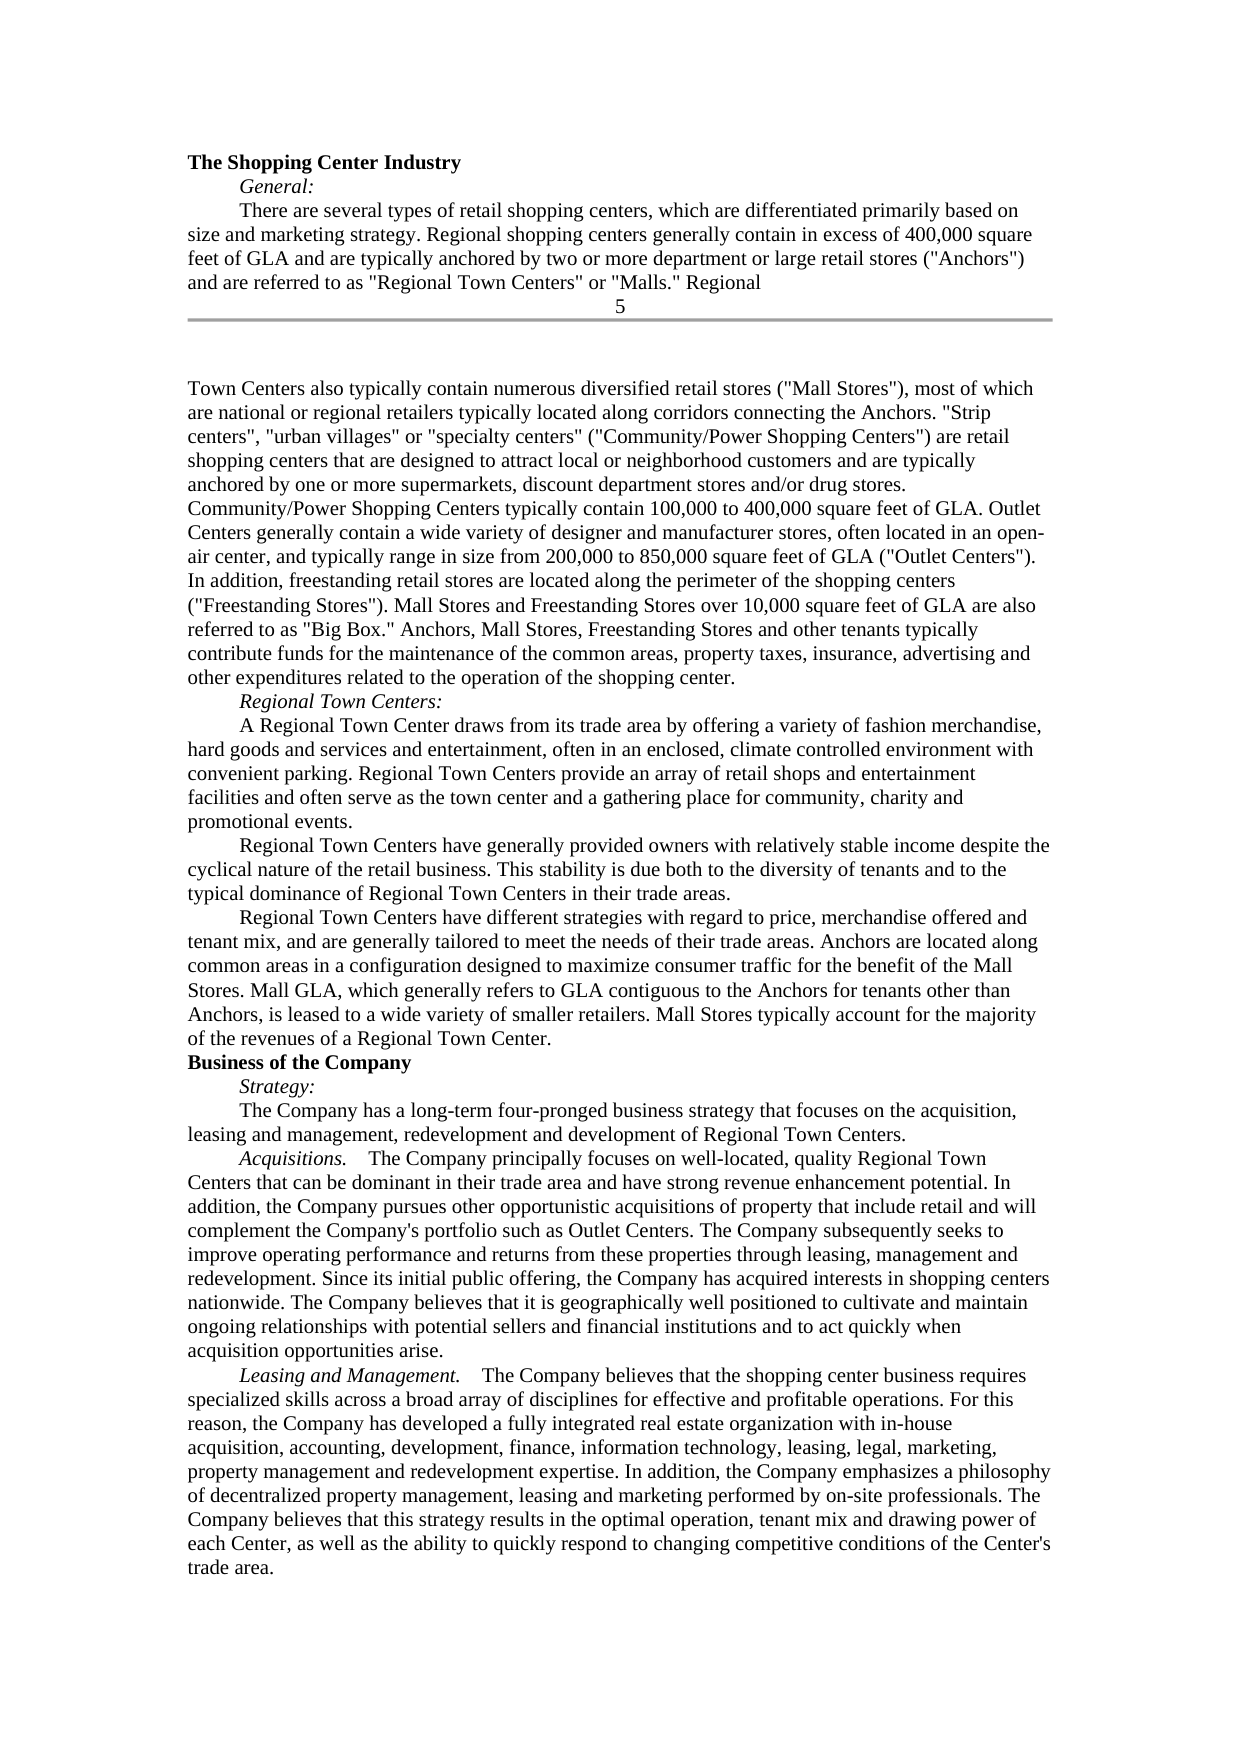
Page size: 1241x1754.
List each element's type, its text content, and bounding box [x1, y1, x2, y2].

text There are several types of retail shopping centers, which are differentiated primarily based on size and marketing strategy. Regional shopping centers generally contain in excess of 400,000 square feet of GLA and are typically anchored by two or more department or large retail stores ("Anchors") and are referred to as "Regional Town Centers" or "Malls." Regional [187, 198, 1053, 294]
text Regional Town Centers have generally provided owners with relatively stable income despite the cyclical nature of the retail business. This stability is due both to the diversity of tenants and to the typical dominance of Regional Town Centers in their trade areas. [187, 833, 1053, 905]
text A Regional Town Center draws from its trade area by offering a variety of fashion merchandise, hard goods and services and entertainment, often in an enclosed, climate controlled environment with convenient parking. Regional Town Centers provide an array of retail shops and entertainment facilities and often serve as the town center and a gathering place for community, charity and promotional events. [187, 713, 1053, 833]
text The Shopping Center Industry [187, 150, 1053, 174]
text Acquisitions. The Company principally focuses on well-located, quality Regional Town Centers that can be dominant in their trade area and have strong revenue enhancement potential. In addition, the Company pursues other opportunistic acquisitions of property that include retail and will complement the Company's portfolio such as Outlet Centers. The Company subsequently seeks to improve operating performance and returns from these properties through leasing, management and redevelopment. Since its initial public offering, the Company has acquired interests in shopping centers nationwide. The Company believes that it is geographically well positioned to cultivate and maintain ongoing relationships with potential sellers and financial institutions and to act quickly when acquisition opportunities arise. [187, 1146, 1053, 1362]
text Regional Town Centers have different strategies with regard to price, merchandise offered and tenant mix, and are generally tailored to meet the needs of their trade areas. Anchors are located along common areas in a configuration designed to maximize consumer traffic for the benefit of the Mall Stores. Mall GLA, which generally refers to GLA contiguous to the Anchors for tenants other than Anchors, is leased to a wide variety of smaller retailers. Mall Stores typically account for the majority of the revenues of a Regional Town Center. [187, 905, 1053, 1050]
text The Company has a long-term four-pronged business strategy that focuses on the acquisition, leasing and management, redevelopment and development of Regional Town Centers. [187, 1098, 1053, 1146]
text Regional Town Centers: [187, 689, 1053, 713]
text Strategy: [187, 1074, 1053, 1098]
text 5 [187, 294, 1053, 318]
text Leasing and Management. The Company believes that the shopping center business requires specialized skills across a broad array of disciplines for effective and profitable operations. For this reason, the Company has developed a fully integrated real estate organization with in-house acquisition, accounting, development, finance, information technology, leasing, legal, marketing, property management and redevelopment expertise. In addition, the Company emphasizes a philosophy of decentralized property management, leasing and marketing performed by on-site professionals. The Company believes that this strategy results in the optimal operation, tenant mix and drawing power of each Center, as well as the ability to quickly respond to changing competitive conditions of the Center's trade area. [187, 1362, 1053, 1579]
text Town Centers also typically contain numerous diversified retail stores ("Mall Stores"), most of which are national or regional retailers typically located along corridors connecting the Anchors. "Strip centers", "urban villages" or "specialty centers" ("Community/Power Shopping Centers") are retail shopping centers that are designed to attract local or neighborhood customers and are typically anchored by one or more supermarkets, discount department stores and/or drug stores. Community/Power Shopping Centers typically contain 100,000 to 400,000 square feet of GLA. Outlet Centers generally contain a wide variety of designer and manufacturer stores, often located in an open-air center, and typically range in size from 200,000 to 850,000 square feet of GLA ("Outlet Centers"). In addition, freestanding retail stores are located along the perimeter of the shopping centers ("Freestanding Stores"). Mall Stores and Freestanding Stores over 10,000 square feet of GLA are also referred to as "Big Box." Anchors, Mall Stores, Freestanding Stores and other tenants typically contribute funds for the maintenance of the common areas, property taxes, insurance, advertising and other expenditures related to the operation of the shopping center. [187, 376, 1053, 689]
text General: [187, 174, 1053, 198]
text Business of the Company [187, 1050, 1053, 1074]
